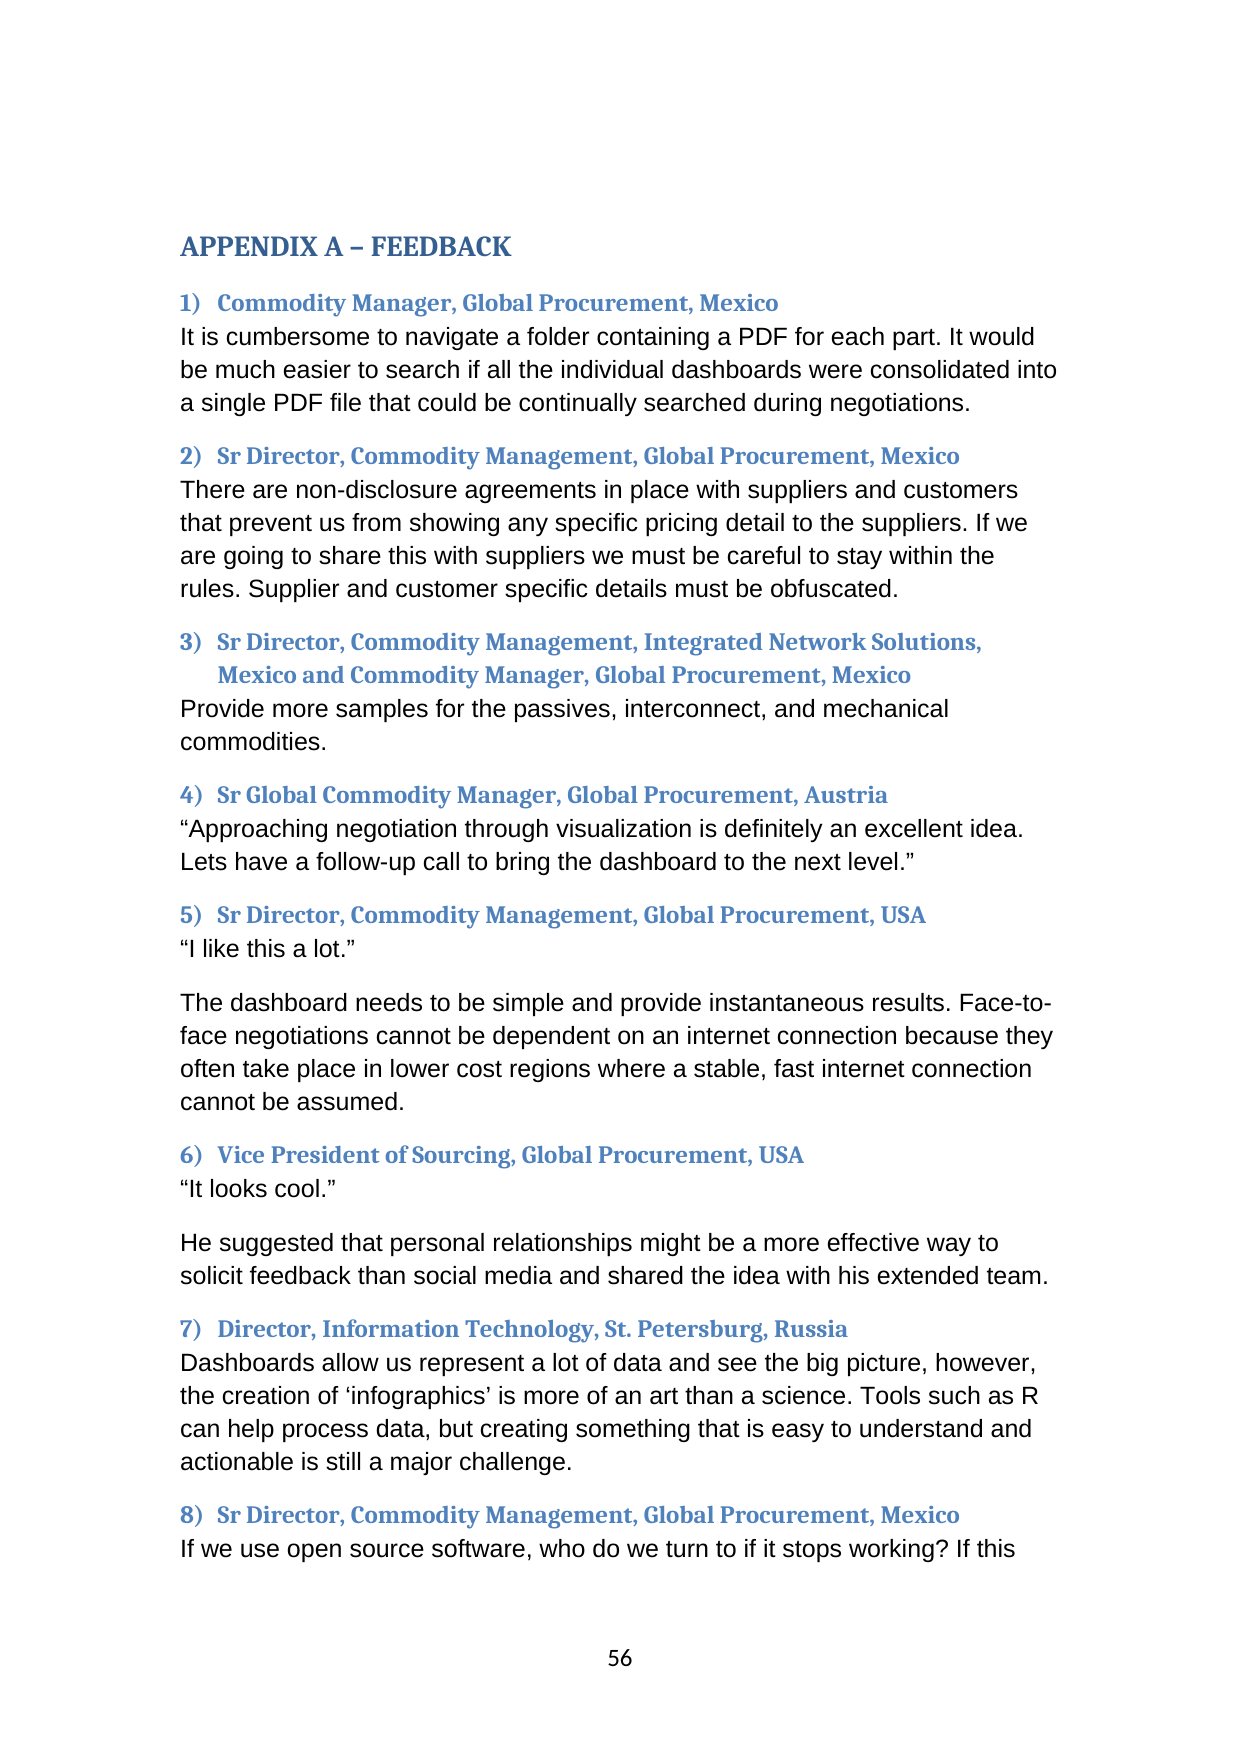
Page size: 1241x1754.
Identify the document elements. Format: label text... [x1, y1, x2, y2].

subtitle Vice President of Sourcing, Global Procurement, USA [180, 1141, 1060, 1169]
subtitle Sr Director, Commodity Management, Integrated Network Solutions, Mexico and Commodity Manager, Global Procurement, Mexico [180, 628, 1060, 690]
subtitle Sr Director, Commodity Management, Global Procurement, Mexico [180, 1501, 1060, 1529]
subtitle Sr Director, Commodity Management, Global Procurement, Mexico [180, 442, 1060, 471]
text Provide more samples for the passives, interconnect, and mechanical commodities. [180, 694, 1060, 756]
text It is cumbersome to navigate a folder containing a PDF for each part. It would be much easier to search if all the individual dashboards were consolidated into a single PDF file that could be continually searched during negotiations. [180, 322, 1060, 417]
text He suggested that personal relationships might be a more effective way to solicit feedback than social media and shared the idea with his extended team. [180, 1228, 1060, 1289]
text “Approaching negotiation through visualization is definitely an excellent idea. Lets have a follow-up call to bring the dashboard to the next level.” [180, 814, 1060, 876]
text The dashboard needs to be simple and provide instantaneous results. Face-to-face negotiations cannot be dependent on an internet connection because they often take place in lower cost regions where a stable, fast internet connection cannot be assumed. [180, 988, 1060, 1116]
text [180, 1533, 1060, 1562]
subtitle Commodity Manager, Global Procurement, Mexico [180, 289, 1060, 318]
subtitle Sr Global Commodity Manager, Global Procurement, Austria [180, 781, 1060, 810]
subtitle Director, Information Technology, St. Petersburg, Russia [180, 1314, 1060, 1343]
subtitle Sr Director, Commodity Management, Global Procurement, USA [180, 901, 1060, 930]
text “It looks cool.” [180, 1174, 1060, 1203]
text “I like this a lot.” [180, 934, 1060, 963]
subtitle APPENDIX A – FEEDBACK [180, 230, 1060, 263]
text Dashboards allow us represent a lot of data and see the big picture, however, the creation of ‘infographics’ is more of an art than a science. Tools such as R can help process data, but creating something that is easy to understand and actionable is still a major challenge. [180, 1348, 1060, 1475]
text There are non-disclosure agreements in place with suppliers and customers that prevent us from showing any specific pricing detail to the suppliers. If we are going to share this with suppliers we must be careful to stay within the rules. Supplier and customer specific details must be obfuscated. [180, 475, 1060, 603]
